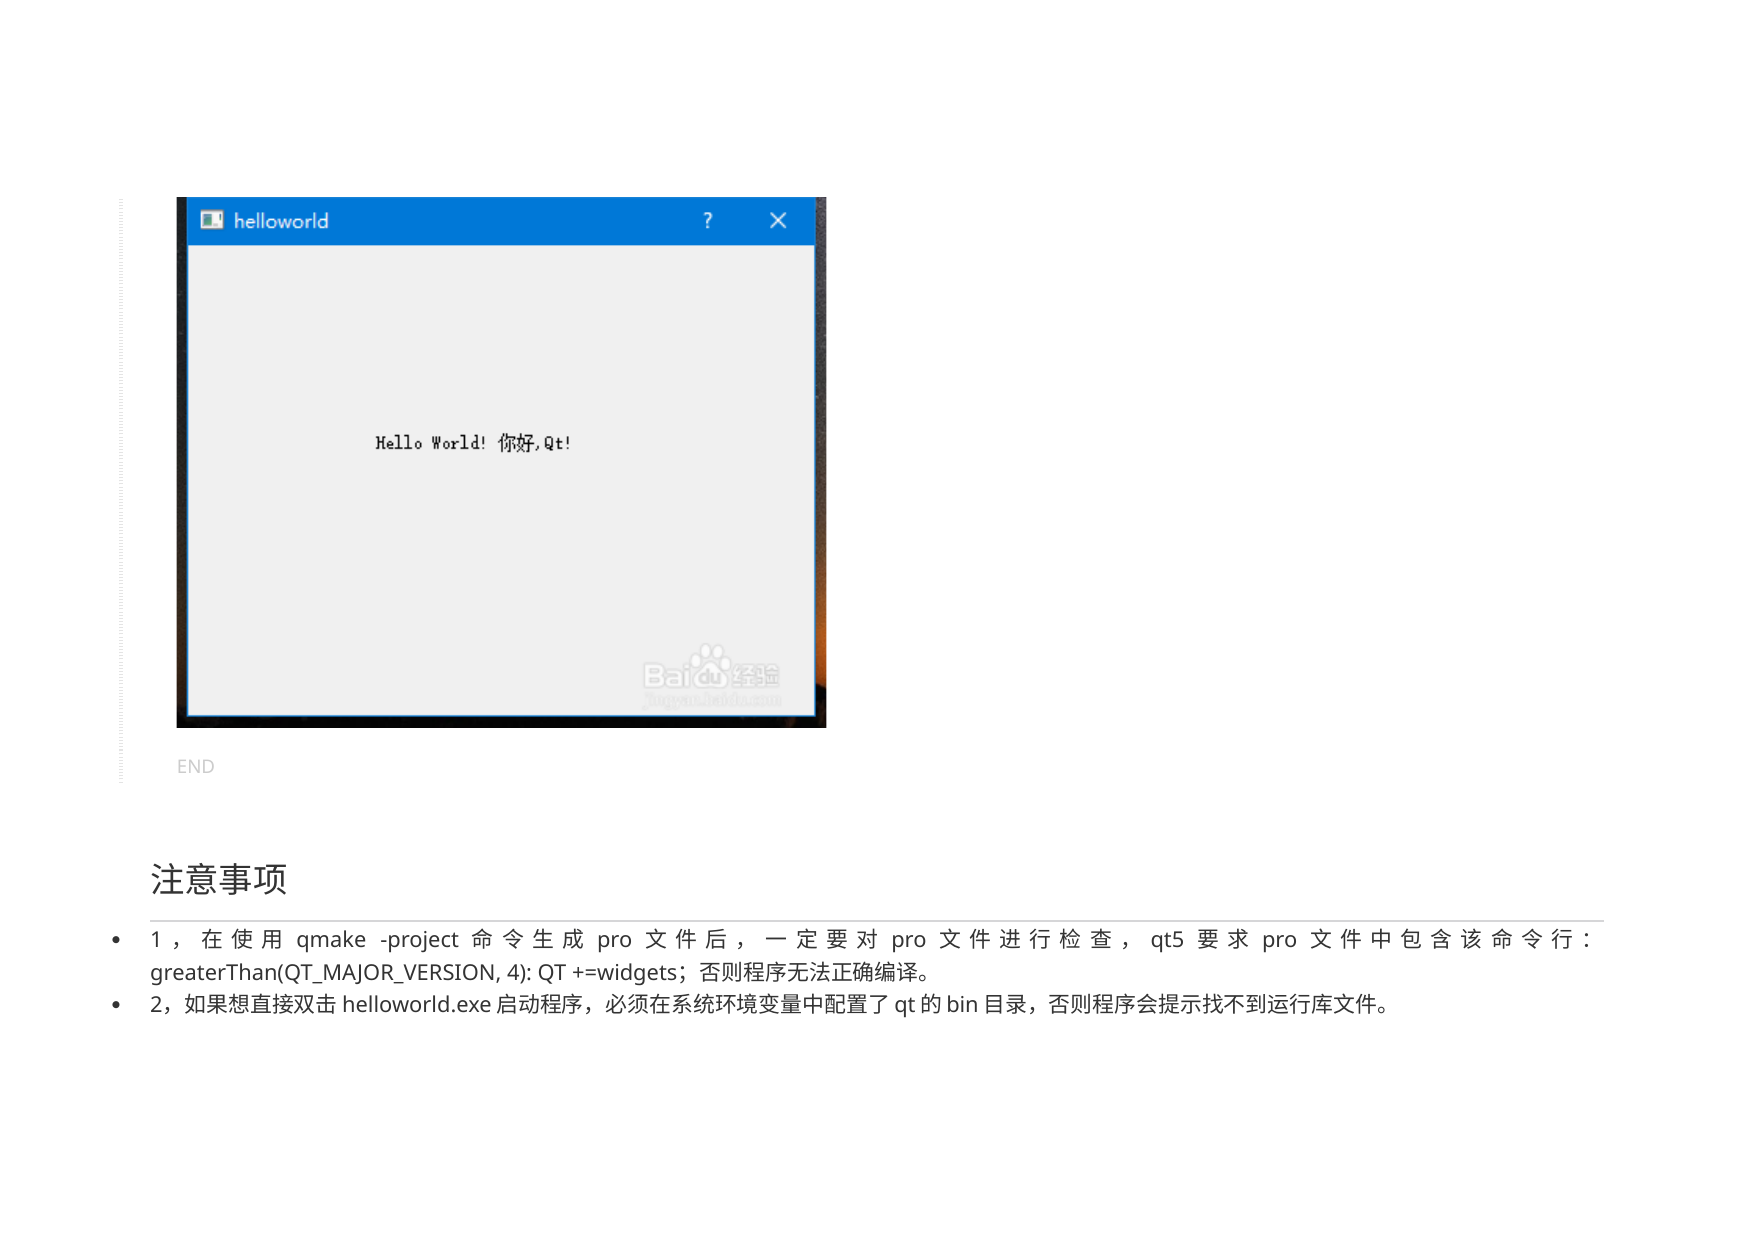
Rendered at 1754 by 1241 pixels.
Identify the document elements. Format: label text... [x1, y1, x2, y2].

list 1，在使用qmake -project命令生成pro文件后，一定要对pro文件进行检查，qt5要求pro文件中包含该命令行：greaterThan(QT_MAJOR_VERSION, 4): QT +=widgets；否则程序无法正确编译。 [112, 922, 1604, 987]
picture [176, 197, 827, 728]
subtitle 注意事项 [150, 845, 1604, 920]
text END [119, 750, 1604, 783]
list 2，如果想直接双击helloworld.exe启动程序，必须在系统环境变量中配置了qt的bin目录，否则程序会提示找不到运行库文件。 [112, 987, 1604, 1019]
